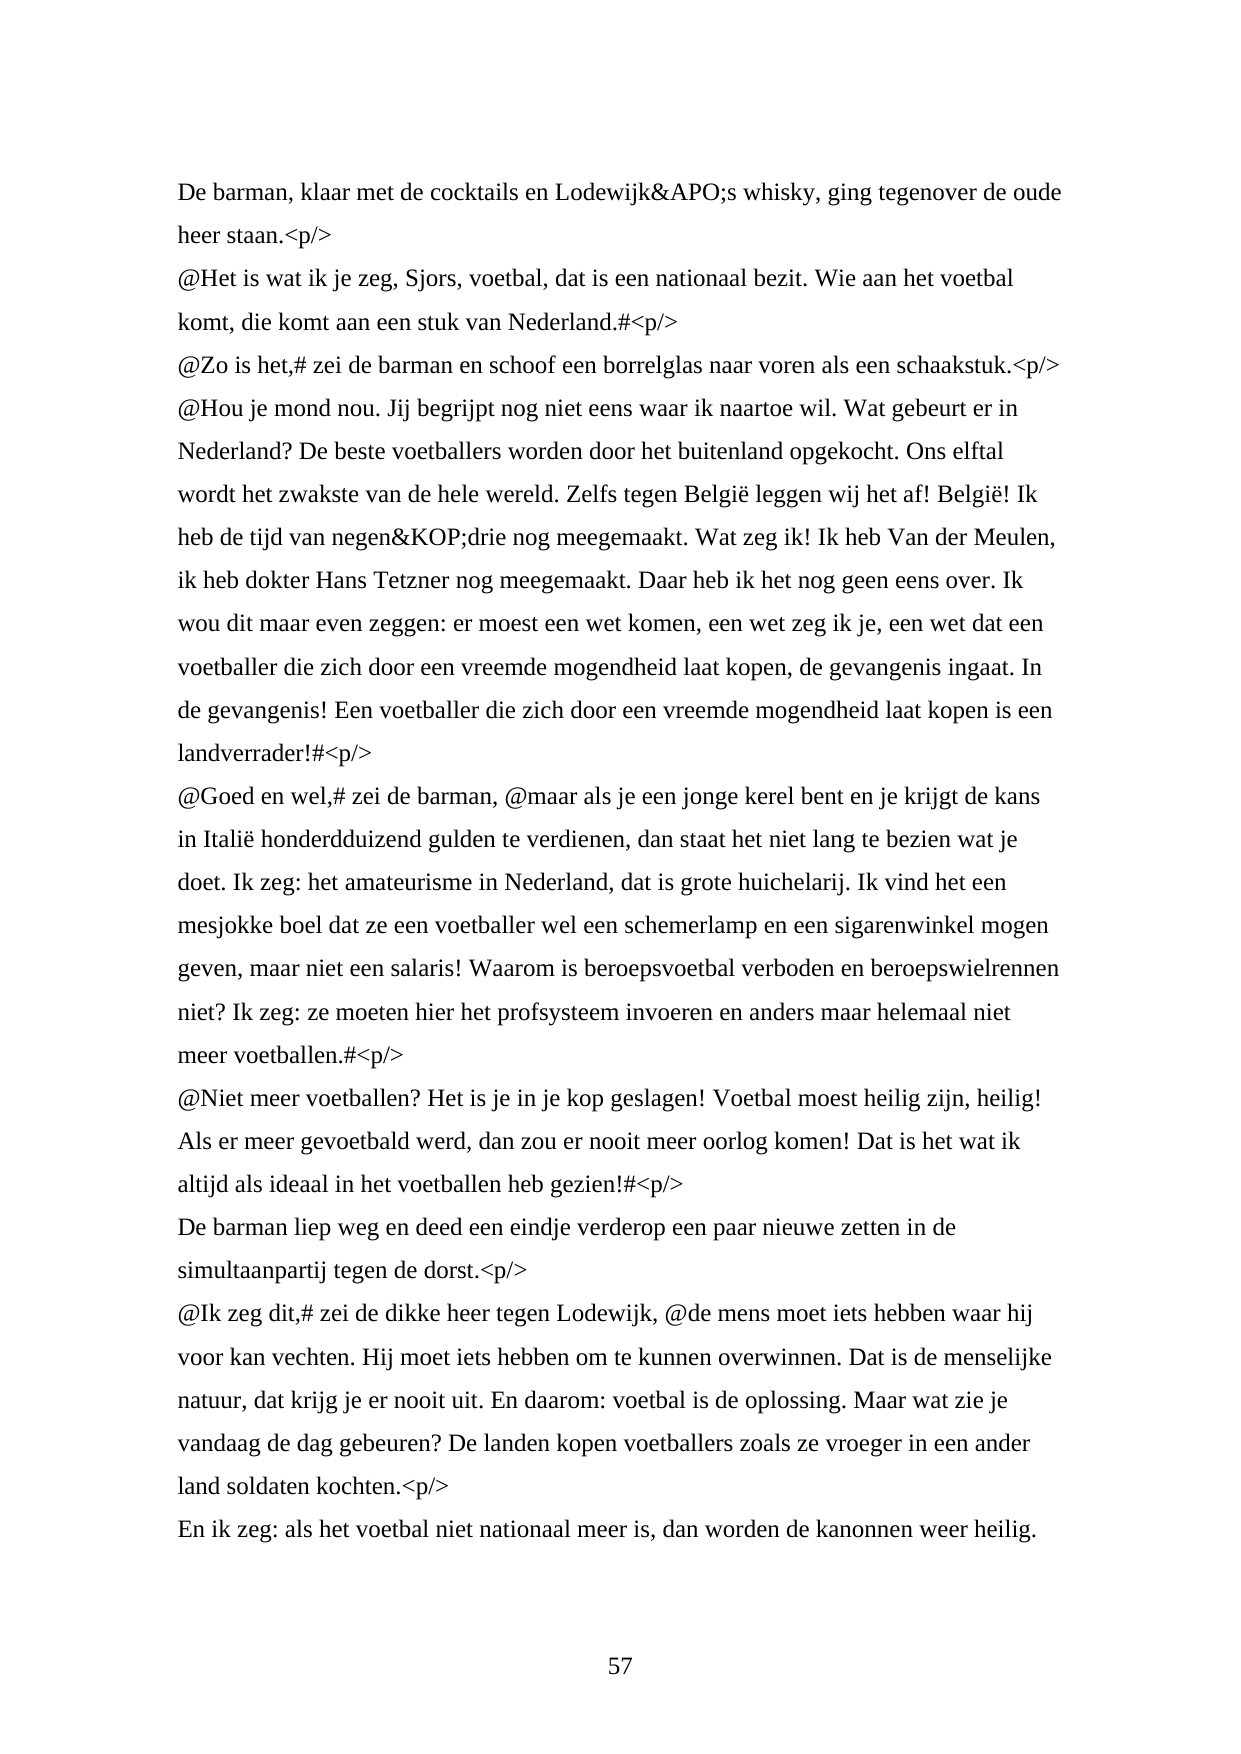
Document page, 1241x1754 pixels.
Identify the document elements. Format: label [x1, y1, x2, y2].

text [177, 177, 1063, 1543]
